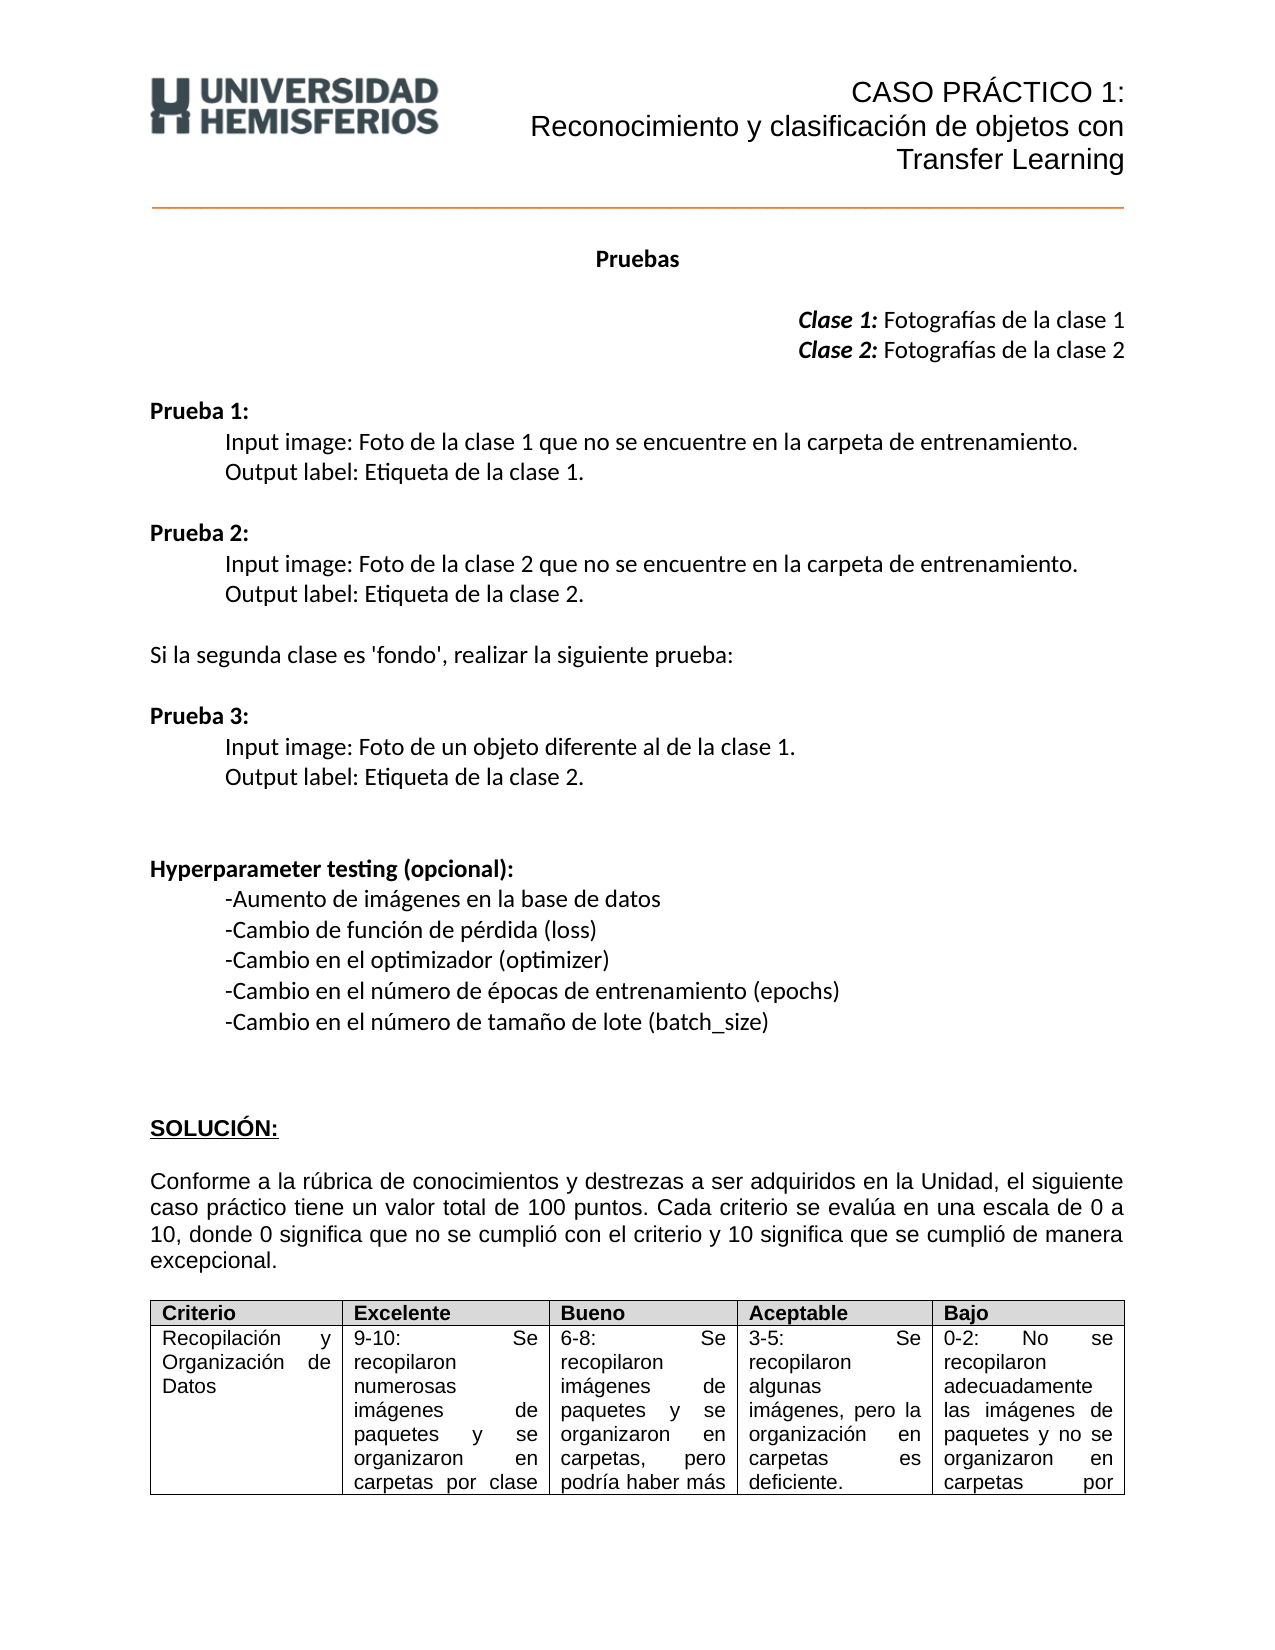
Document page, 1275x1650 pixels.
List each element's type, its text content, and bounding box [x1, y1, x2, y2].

table_header Criterio [151, 1301, 342, 1325]
text -Cambio en el número de tamaño de lote (batch_size) [225, 1006, 1125, 1036]
text Input image: Foto de la clase 1 que no se encuentre en la carpeta de entrenamiento. [225, 426, 1125, 456]
text Pruebas [150, 243, 1125, 273]
text -Cambio en el número de épocas de entrenamiento (epochs) [225, 975, 1125, 1006]
text Prueba 1: [150, 395, 1125, 426]
table_cell 3-5: Se recopilaron algunas imágenes, pero la organización en carpetas es deficiente. [738, 1326, 932, 1493]
text Input image: Foto de la clase 2 que no se encuentre en la carpeta de entrenamiento. Output label: Etiqueta de la clase 2. [225, 548, 1125, 609]
table_header Bajo [933, 1301, 1124, 1325]
text Conforme a la rúbrica de conocimientos y destrezas a ser adquiridos en la Unidad, el siguiente caso práctico tiene un valor total de 100 puntos. Cada criterio se evalúa en una escala de 0 a 10, donde 0 significa que no se cumplió con el criterio y 10 significa que se cumplió de manera excepcional. [150, 1168, 1125, 1273]
text Clase 1: Fotografías de la clase 1 [150, 304, 1125, 334]
table_cell Recopilación y Organización de Datos [151, 1326, 342, 1493]
text -Cambio de función de pérdida (loss) [225, 914, 1125, 945]
picture [138, 57, 451, 154]
text Clase 2: Fotografías de la clase 2 [150, 334, 1125, 365]
text Hyperparameter testing (opcional): [150, 853, 1125, 884]
text Si la segunda clase es 'fondo', realizar la siguiente prueba: [150, 639, 1125, 670]
text Prueba 3: [150, 701, 1125, 731]
table_header Aceptable [738, 1301, 932, 1325]
text Output label: Etiqueta de la clase 2. [225, 762, 1125, 792]
table_cell 0-2: No se recopilaron adecuadamente las imágenes de paquetes y no se organizaron en carpetas por clase. [933, 1326, 1124, 1493]
table_header Bueno [550, 1301, 737, 1325]
table_cell 6-8: Se recopilaron imágenes de paquetes y se organizaron en carpetas, pero podría haber más variedad en las clases de objetos. [550, 1326, 737, 1493]
text -Aumento de imágenes en la base de datos [225, 884, 1125, 914]
text Input image: Foto de un objeto diferente al de la clase 1. [225, 731, 1125, 762]
table_cell 9-10: Se recopilaron numerosas imágenes de paquetes y se organizaron en carpetas por clase de manera excelente. [343, 1326, 549, 1493]
text -Cambio en el optimizador (optimizer) [225, 945, 1125, 975]
text SOLUCIÓN: [150, 1115, 1125, 1142]
text Output label: Etiqueta de la clase 1. [225, 456, 1125, 487]
text Prueba 2: [150, 517, 1125, 548]
table_header Excelente [343, 1301, 549, 1325]
